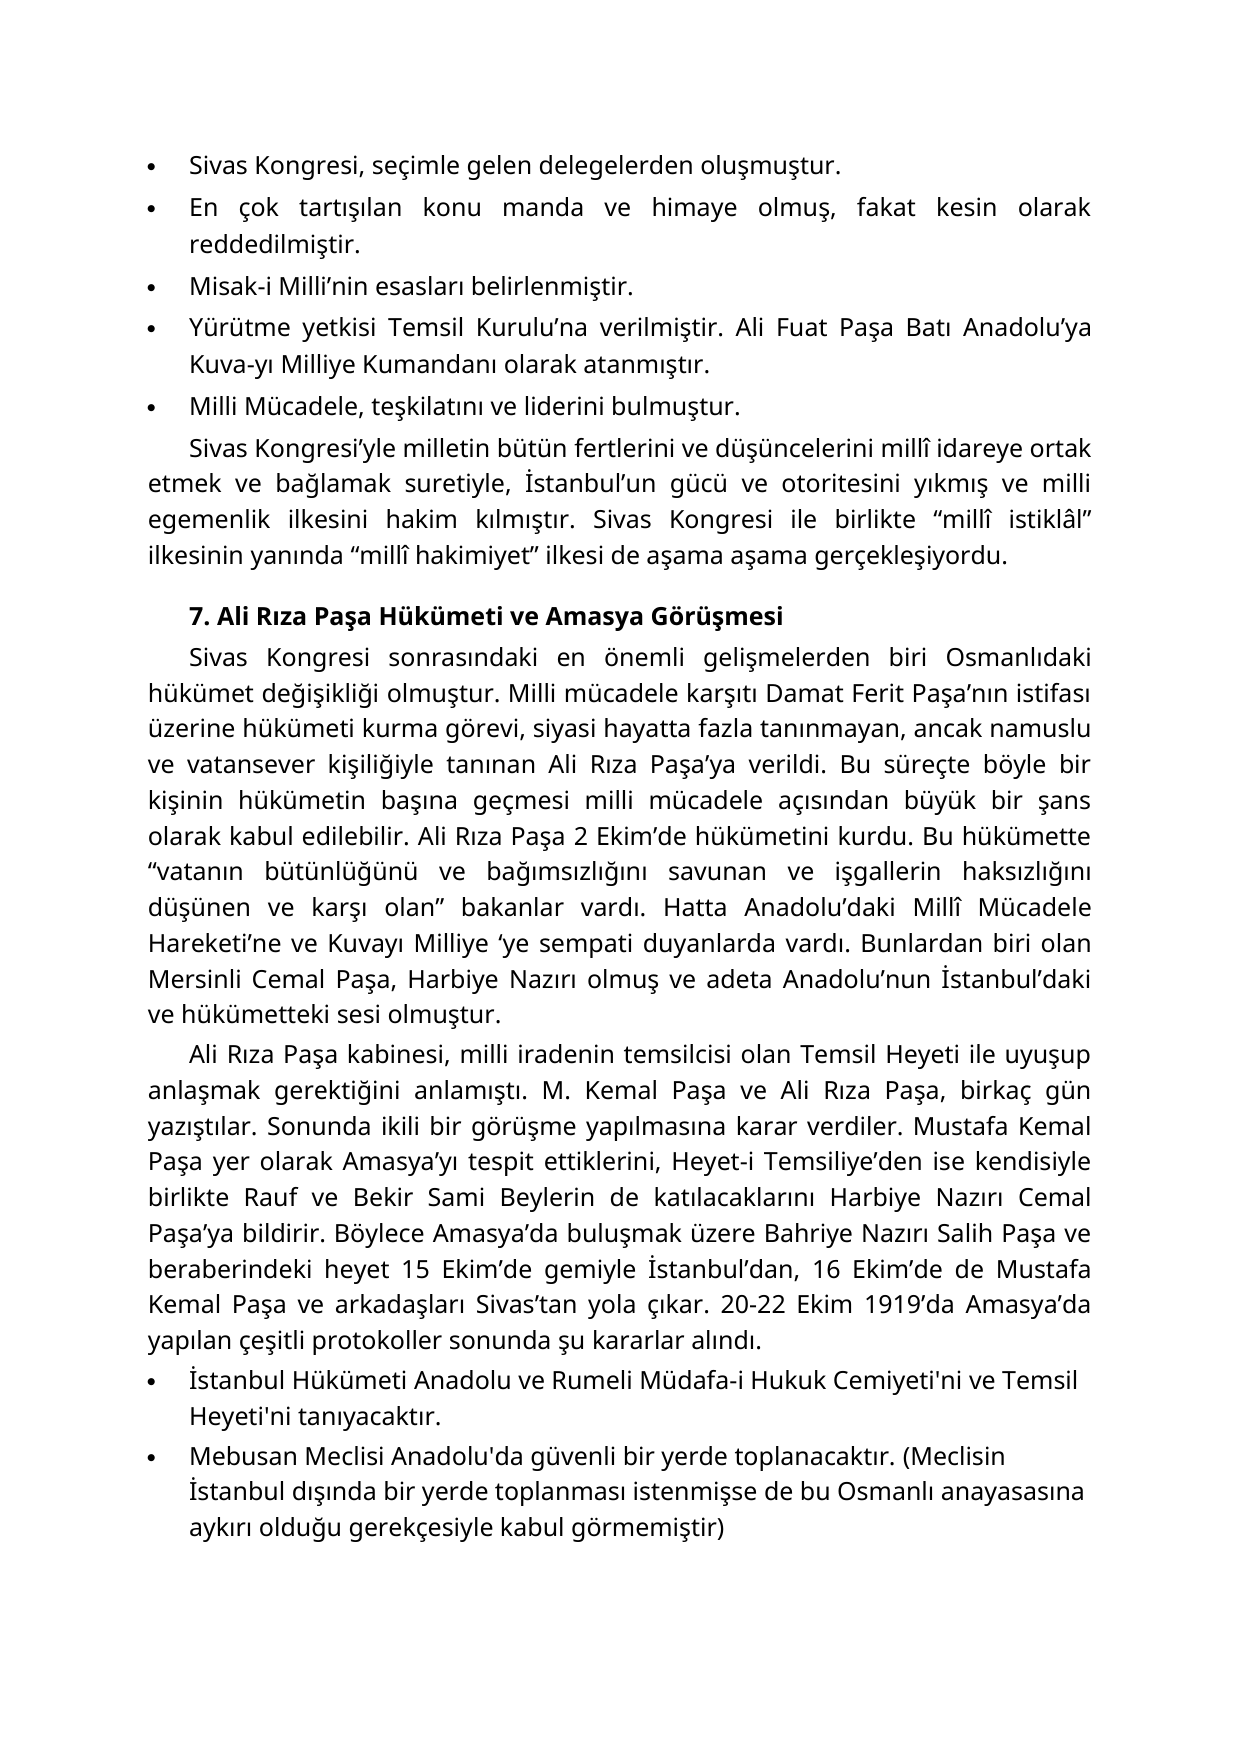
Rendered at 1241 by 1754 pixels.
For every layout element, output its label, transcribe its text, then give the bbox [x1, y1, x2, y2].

list İstanbul Hükümeti Anadolu ve Rumeli Müdafa-i Hukuk Cemiyeti'ni ve Temsil Heyeti'ni tanıyacaktır. [148, 1363, 1093, 1432]
list En çok tartışılan konu manda ve himaye olmuş, fakat kesin olarak reddedilmiştir. [148, 189, 1093, 261]
text 7. Ali Rıza Paşa Hükümeti ve Amasya Görüşmesi [148, 598, 1093, 632]
list Mebusan Meclisi Anadolu'da güvenli bir yerde toplanacaktır. (Meclisin İstanbul dışında bir yerde toplanması istenmişse de bu Osmanlı anayasasına aykırı olduğu gerekçesiyle kabul görmemiştir) [148, 1438, 1093, 1544]
list Yürütme yetkisi Temsil Kurulu’na verilmiştir. Ali Fuat Paşa Batı Anadolu’ya Kuva-yı Milliye Kumandanı olarak atanmıştır. [148, 310, 1093, 381]
list Sivas Kongresi, seçimle gelen delegelerden oluşmuştur. [148, 148, 1093, 182]
list Misak-i Milli’nin esasları belirlenmiştir. [148, 268, 1093, 302]
list Milli Mücadele, teşkilatını ve liderini bulmuştur. [148, 389, 1093, 423]
text Sivas Kongresi sonrasındaki en önemli gelişmelerden biri Osmanlıdaki hükümet değişikliği olmuştur. Milli mücadele karşıtı Damat Ferit Paşa’nın istifası üzerine hükümeti kurma görevi, siyasi hayatta fazla tanınmayan, ancak namuslu ve vatansever kişiliğiyle tanınan Ali Rıza Paşa’ya verildi. Bu süreçte böyle bir kişinin hükümetin başına geçmesi milli mücadele açısından büyük bir şans olarak kabul edilebilir. Ali Rıza Paşa 2 Ekim’de hükümetini kurdu. Bu hükümette “vatanın bütünlüğünü ve bağımsızlığını savunan ve işgallerin haksızlığını düşünen ve karşı olan” bakanlar vardı. Hatta Anadolu’daki Millî Mücadele Hareketi’ne ve Kuvayı Milliye ‘ye sempati duyanlarda vardı. Bunlardan biri olan Mersinli Cemal Paşa, Harbiye Nazırı olmuş ve adeta Anadolu’nun İstanbul’daki ve hükümetteki sesi olmuştur. [148, 640, 1093, 1031]
text Ali Rıza Paşa kabinesi, milli iradenin temsilcisi olan Temsil Heyeti ile uyuşup anlaşmak gerektiğini anlamıştı. M. Kemal Paşa ve Ali Rıza Paşa, birkaç gün yazıştılar. Sonunda ikili bir görüşme yapılmasına karar verdiler. Mustafa Kemal Paşa yer olarak Amasya’yı tespit ettiklerini, Heyet-i Temsiliye’den ise kendisiyle birlikte Rauf ve Bekir Sami Beylerin de katılacaklarını Harbiye Nazırı Cemal Paşa’ya bildirir. Böylece Amasya’da buluşmak üzere Bahriye Nazırı Salih Paşa ve beraberindeki heyet 15 Ekim’de gemiyle İstanbul’dan, 16 Ekim’de de Mustafa Kemal Paşa ve arkadaşları Sivas’tan yola çıkar. 20-22 Ekim 1919’da Amasya’da yapılan çeşitli protokoller sonunda şu kararlar alındı. [148, 1037, 1093, 1357]
text Sivas Kongresi’yle milletin bütün fertlerini ve düşüncelerini millî idareye ortak etmek ve bağlamak suretiyle, İstanbul’un gücü ve otoritesini yıkmış ve milli egemenlik ilkesini hakim kılmıştır. Sivas Kongresi ile birlikte “millî istiklâl” ilkesinin yanında “millî hakimiyet” ilkesi de aşama aşama gerçekleşiyordu. [148, 430, 1093, 571]
